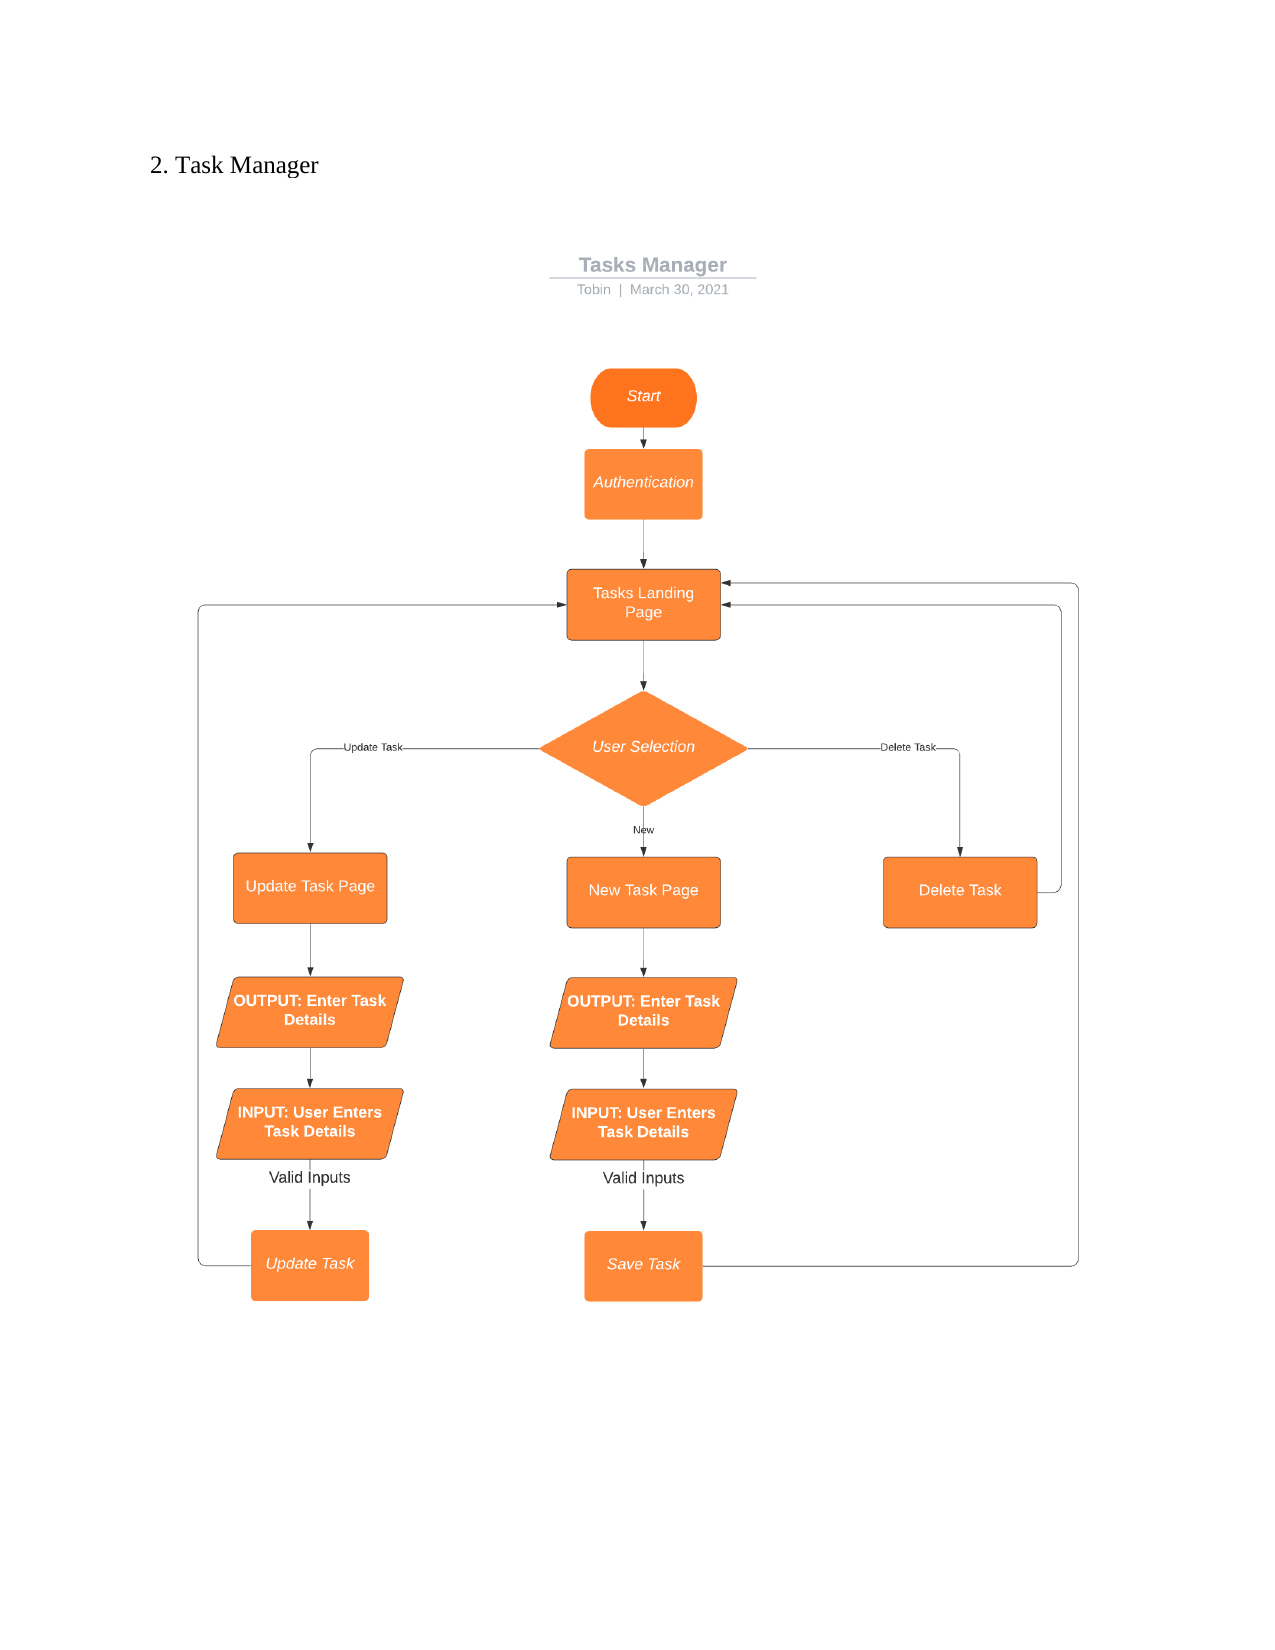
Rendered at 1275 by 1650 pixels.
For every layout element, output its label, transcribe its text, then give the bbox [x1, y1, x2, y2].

text 2. Task Manager [150, 150, 1125, 178]
picture [150, 178, 1125, 1498]
